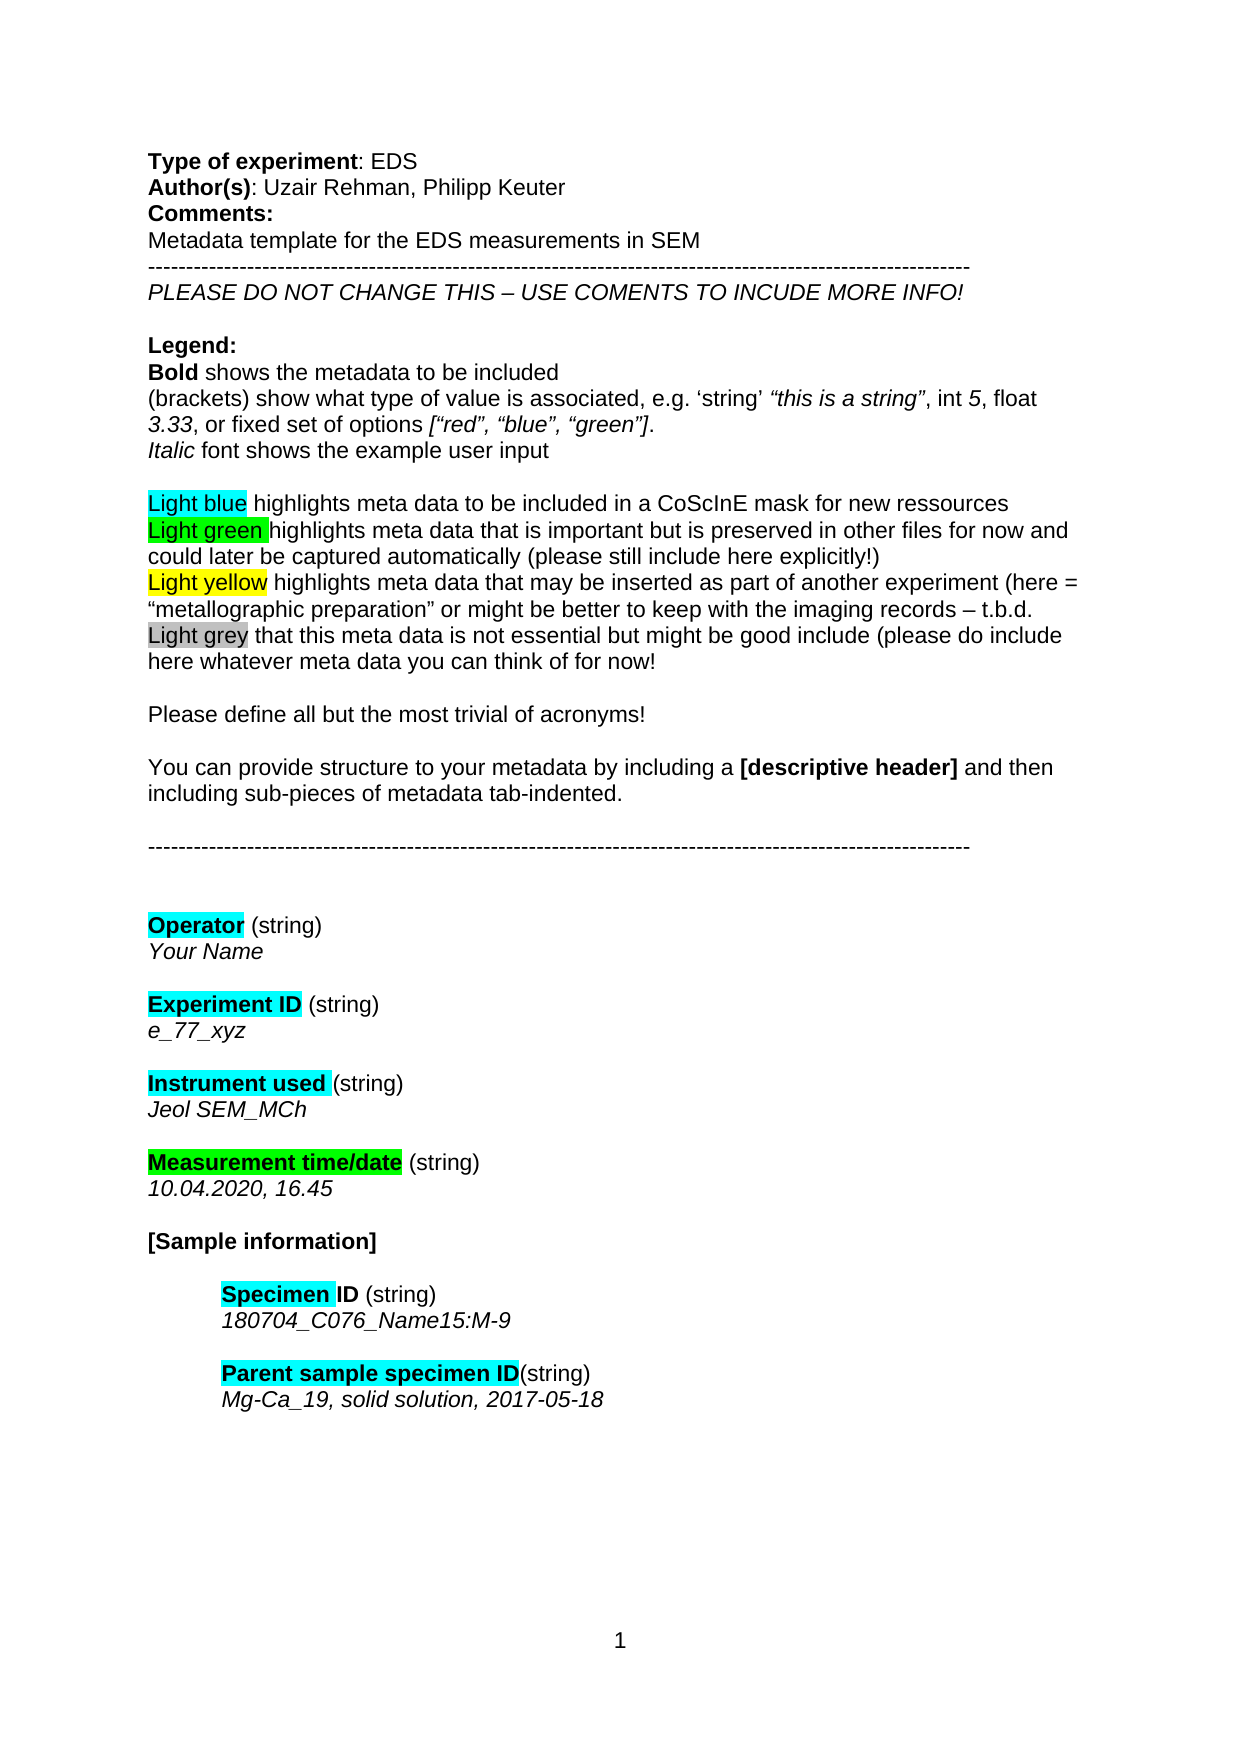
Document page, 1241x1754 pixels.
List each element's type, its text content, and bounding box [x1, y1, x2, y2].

text Parent sample specimen ID(string) [519, 1360, 1093, 1386]
text Specimen ID (string) [336, 1281, 1093, 1307]
text 180704_C076_Name15:M-9 [221, 1307, 1093, 1333]
text You can provide structure to your metadata by including a [descriptive header] and then including sub-pieces of metadata tab-indented. [148, 754, 1093, 806]
text 10.04.2020, 16.45 [148, 1175, 1093, 1202]
text Comments: [148, 200, 1093, 227]
text Type of experiment: EDS [148, 148, 1093, 174]
text Experiment ID (string) [302, 991, 1093, 1017]
text Italic font shows the example user input [148, 437, 1093, 464]
text Bold shows the metadata to be included [148, 358, 1093, 385]
text Metadata template for the EDS measurements in SEM [148, 227, 1093, 253]
text [Sample information] [148, 1228, 1093, 1254]
text Measurement time/date (string) [402, 1149, 1093, 1175]
text Instrument used (string) [332, 1070, 1093, 1096]
text Operator (string) [244, 912, 1093, 938]
text Light blue highlights meta data to be included in a CoScInE mask for new ressources [247, 490, 1093, 517]
text Your Name [148, 938, 1093, 964]
text Legend: [148, 332, 1093, 358]
text Light yellow highlights meta data that may be inserted as part of another experiment (here = “metallographic preparation” or might be better to keep with the imaging records – t.b.d. [148, 569, 1093, 622]
text Light grey that this meta data is not essential but might be good include (please do include here whatever meta data you can think of for now! [148, 622, 1093, 675]
text ------------------------------------------------------------------------------------------------------------ [148, 833, 1093, 859]
text PLEASE DO NOT CHANGE THIS – USE COMENTS TO INCUDE MORE INFO! [148, 279, 1093, 306]
text Please define all but the most trivial of acronyms! [148, 701, 1093, 727]
text Mg-Ca_19, solid solution, 2017-05-18 [221, 1386, 1093, 1413]
text Author(s): Uzair Rehman, Philipp Keuter [148, 174, 1093, 200]
text e_77_xyz [148, 1017, 1093, 1044]
text Light green highlights meta data that is important but is preserved in other files for now and could later be captured automatically (please still include here explicitly!) [148, 517, 1093, 569]
text (brackets) show what type of value is associated, e.g. ‘string’ “this is a string”, int 5, float 3.33, or fixed set of options [“red”, “blue”, “green”]. [148, 385, 1093, 437]
text ------------------------------------------------------------------------------------------------------------ [148, 253, 1093, 279]
text Jeol SEM_MCh [148, 1096, 1093, 1123]
